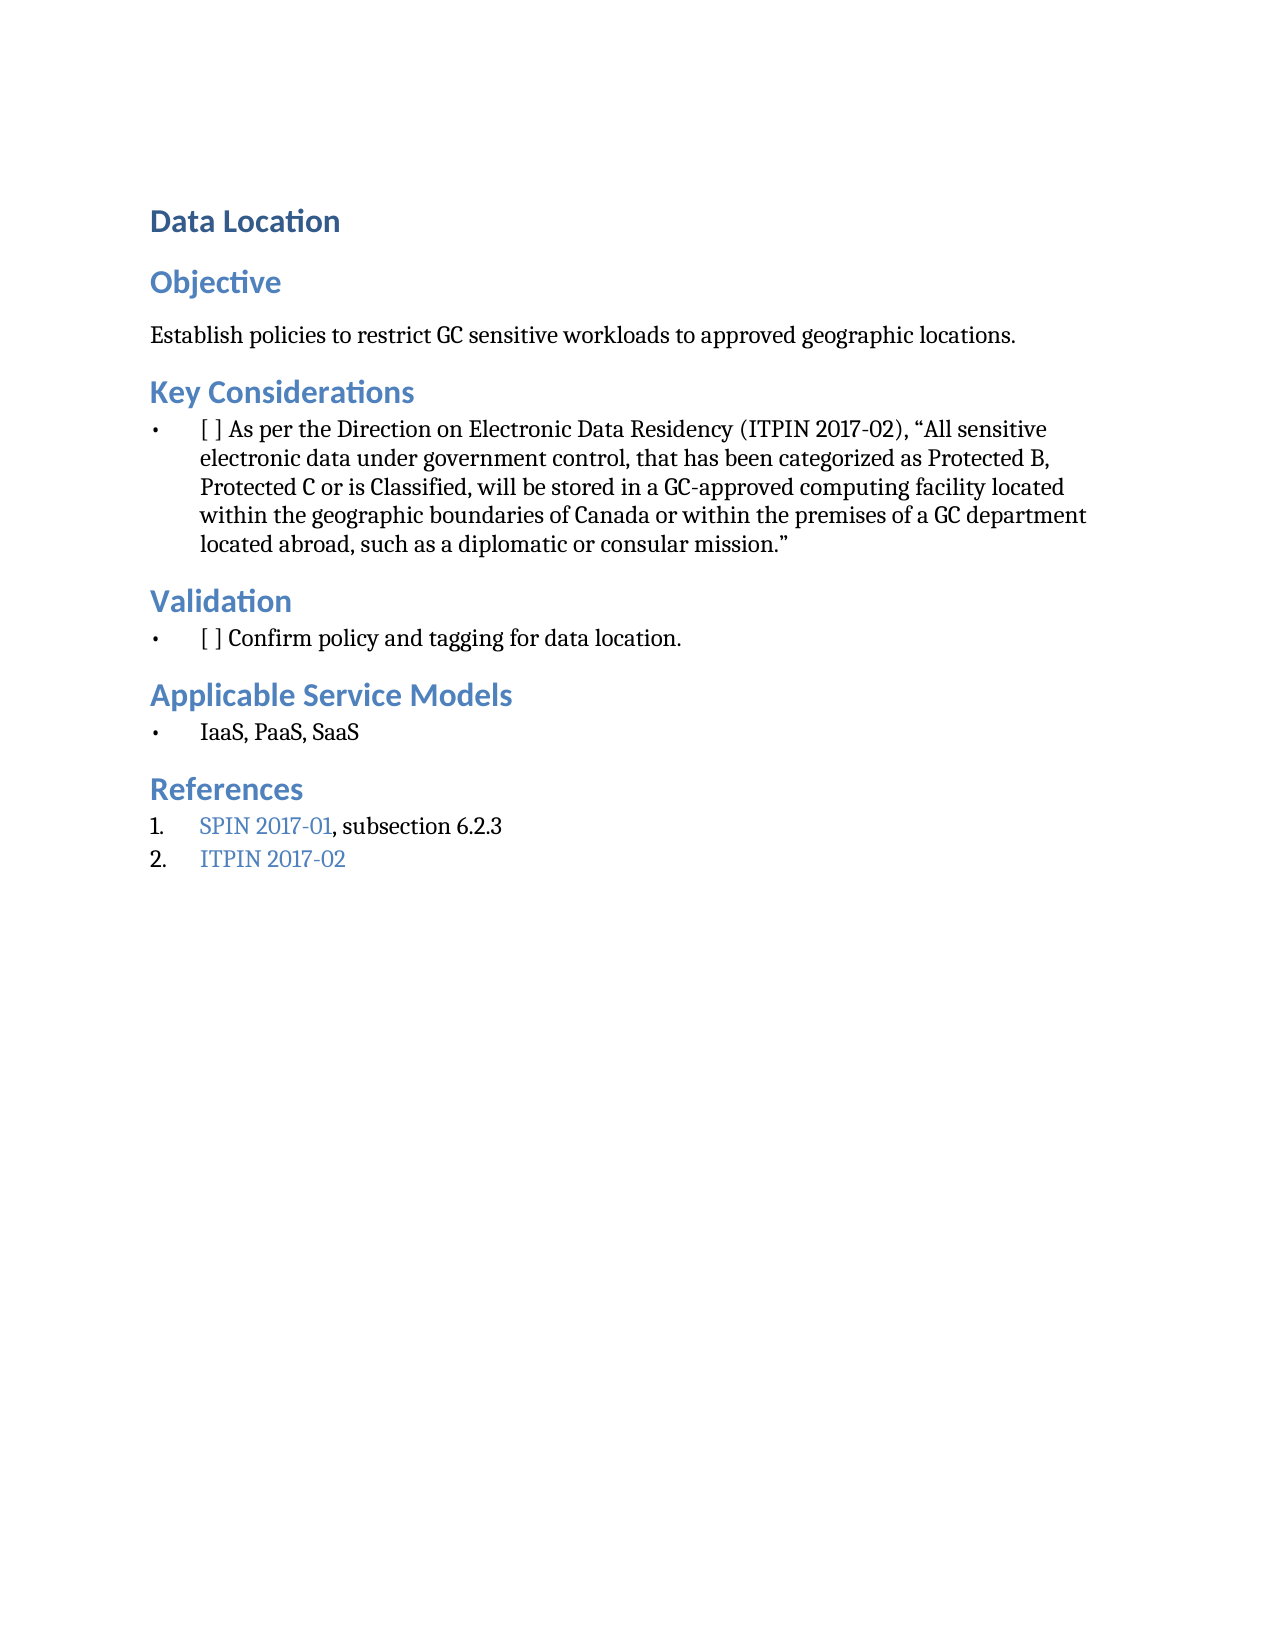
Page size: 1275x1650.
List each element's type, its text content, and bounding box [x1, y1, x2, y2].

list SPIN 2017-01, subsection 6.2.3 [150, 812, 1125, 841]
text Establish policies to restrict GC sensitive workloads to approved geographic locations. [150, 321, 1125, 350]
subtitle Data Location [150, 200, 1125, 241]
list ITPIN 2017-02 [150, 845, 1125, 873]
subtitle Objective [150, 262, 1125, 302]
list IaaS, PaaS, SaaS [150, 718, 1125, 747]
subtitle Applicable Service Models [150, 674, 1125, 714]
subtitle References [150, 768, 1125, 808]
list [ ] Confirm policy and tagging for data location. [150, 624, 1125, 653]
subtitle Validation [150, 580, 1125, 620]
subtitle Key Considerations [150, 371, 1125, 411]
list [ ] As per the Direction on Electronic Data Residency (ITPIN 2017-02), “All sensitive electronic data under government control, that has been categorized as Protected B, Protected C or is Classified, will be stored in a GC-approved computing facility located within the geographic boundaries of Canada or within the premises of a GC department located abroad, such as a diplomatic or consular mission.” [150, 415, 1125, 559]
